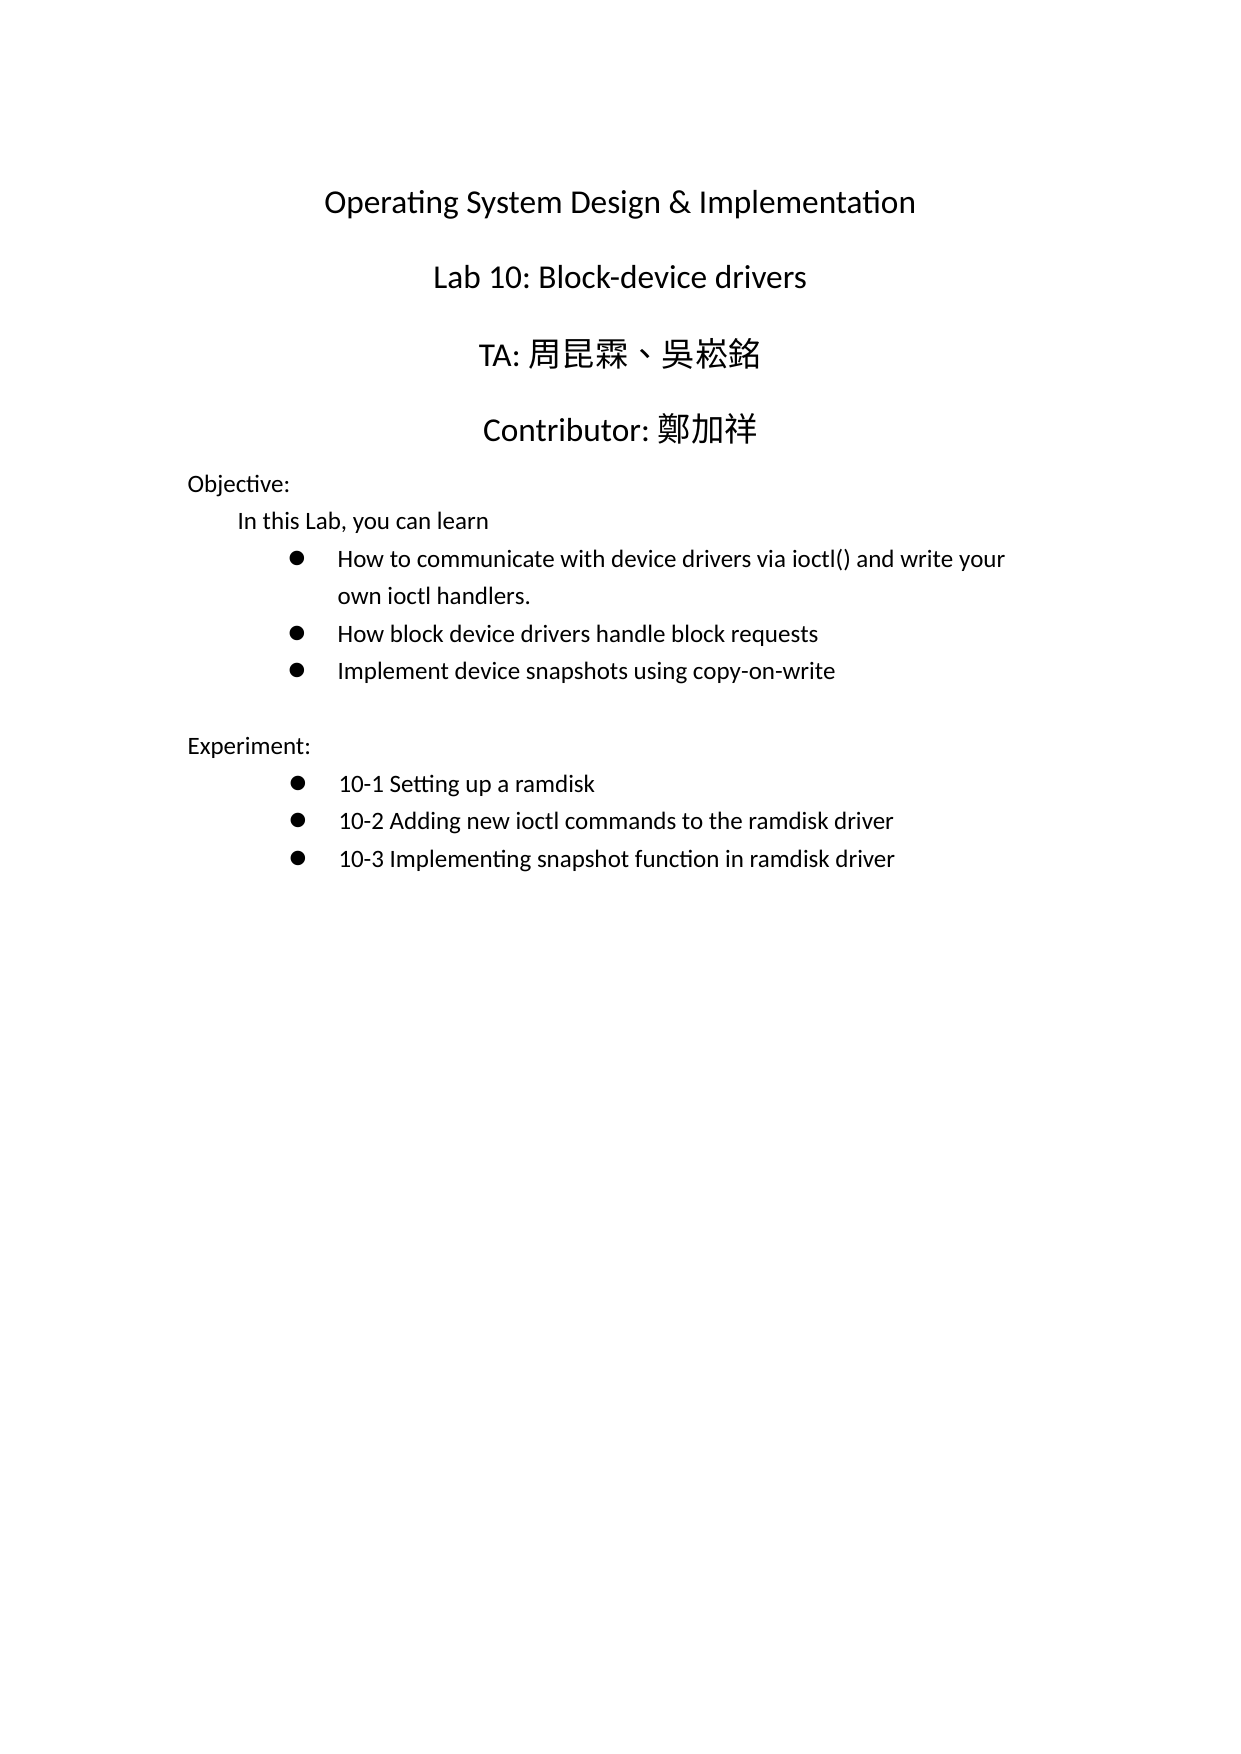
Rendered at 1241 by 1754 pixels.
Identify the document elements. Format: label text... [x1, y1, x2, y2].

list Implement device snapshots using copy-on-write [287, 652, 1053, 689]
list 10-3 Implementing snapshot function in ramdisk driver [288, 839, 1053, 877]
text Experiment: [187, 727, 1053, 764]
text TA: 周昆霖、吳崧銘 [187, 314, 1053, 389]
text Operating System Design & Implementation [187, 164, 1053, 239]
text Contributor: 鄭加祥 [187, 389, 1053, 464]
text In this Lab, you can learn [187, 502, 1053, 539]
list 10-1 Setting up a ramdisk [288, 764, 1053, 802]
list 10-2 Adding new ioctl commands to the ramdisk driver [288, 802, 1053, 839]
list How to communicate with device drivers via ioctl() and write your own ioctl handlers. [287, 539, 1053, 614]
text Lab 10: Block-device drivers [187, 239, 1053, 314]
text Objective: [187, 464, 1053, 502]
list How block device drivers handle block requests [287, 614, 1053, 652]
